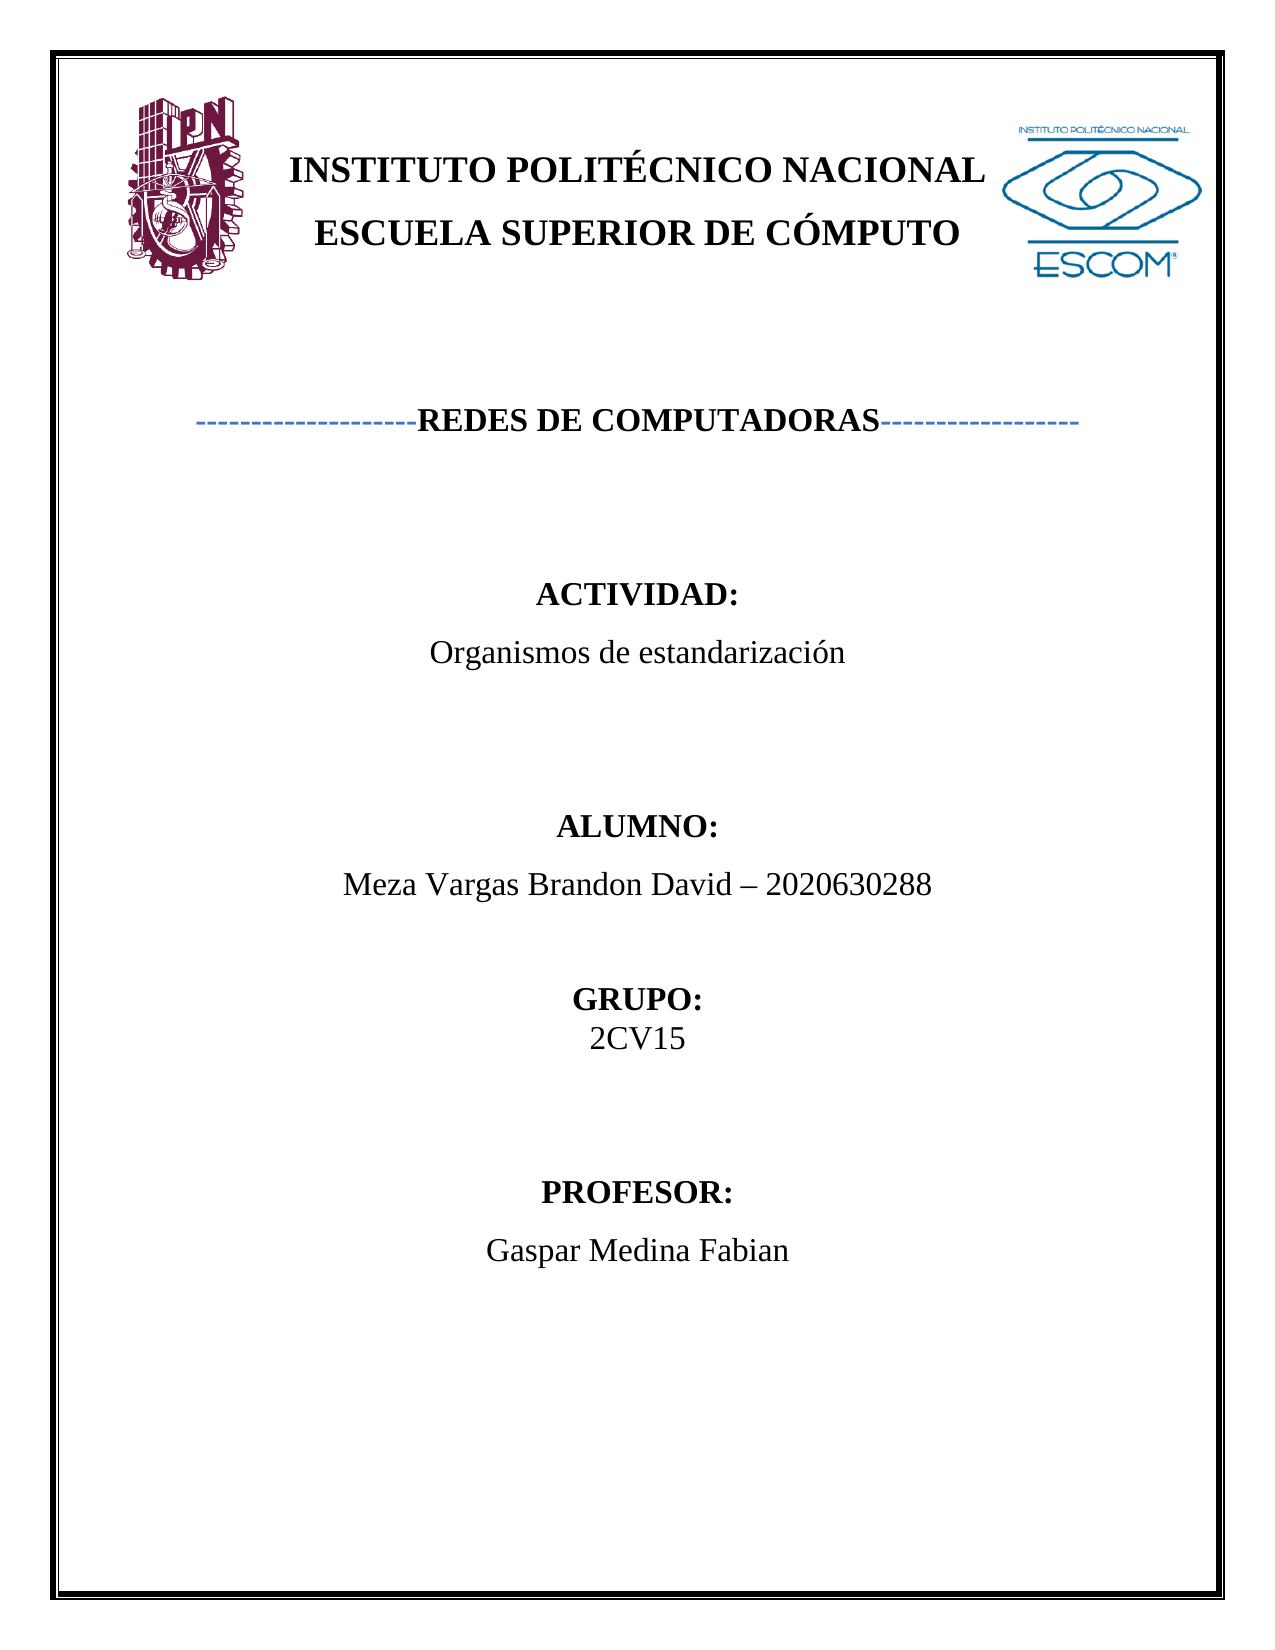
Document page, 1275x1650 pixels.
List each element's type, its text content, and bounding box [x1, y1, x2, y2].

text --------------------REDES DE COMPUTADORAS------------------ [177, 400, 1098, 439]
text Gaspar Medina Fabian [177, 1230, 1098, 1269]
text 2CV15 [177, 1018, 1098, 1056]
text Meza Vargas Brandon David – 2020630288 [177, 864, 1098, 903]
text ESCUELA SUPERIOR DE CÓMPUTO [335, 211, 995, 254]
picture [995, 120, 1207, 282]
text Organismos de estandarización [177, 632, 1098, 671]
text GRUPO: [177, 979, 1098, 1018]
text ALUMNO: [177, 807, 1098, 845]
text ACTIVIDAD: [177, 574, 1098, 613]
text INSTITUTO POLITÉCNICO NACIONAL [335, 147, 995, 191]
picture [35, 90, 335, 286]
text PROFESOR: [177, 1172, 1098, 1211]
